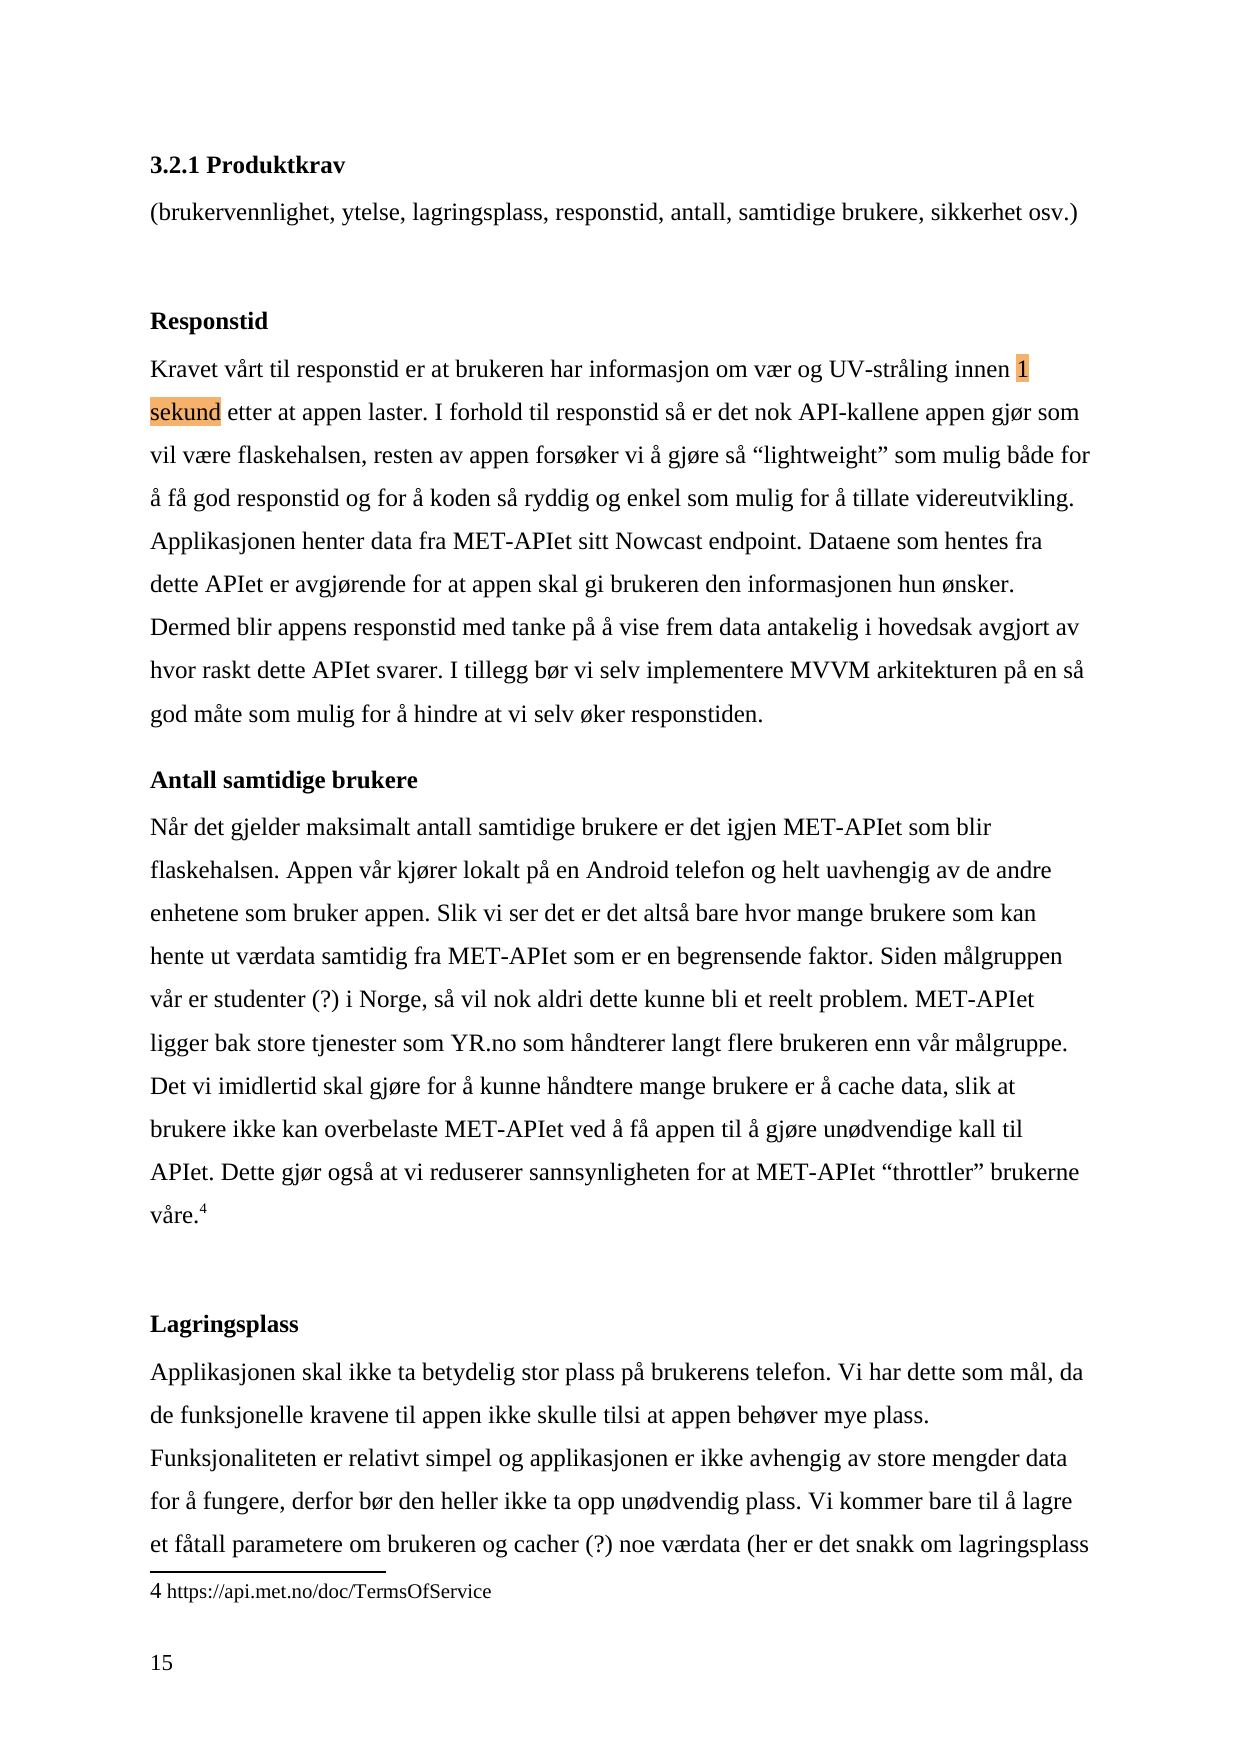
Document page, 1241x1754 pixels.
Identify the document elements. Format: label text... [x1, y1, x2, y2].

text Når det gjelder maksimalt antall samtidige brukere er det igjen MET-APIet som blir flaskehalsen. Appen vår kjører lokalt på en Android telefon og helt uavhengig av de andre enhetene som bruker appen. Slik vi ser det er det altså bare hvor mange brukere som kan hente ut værdata samtidig fra MET-APIet som er en begrensende faktor. Siden målgruppen vår er studenter (?) i Norge, så vil nok aldri dette kunne bli et reelt problem. MET-APIet ligger bak store tjenester som YR.no som håndterer langt flere brukeren enn vår målgruppe. Det vi imidlertid skal gjøre for å kunne håndtere mange brukere er å cache data, slik at brukere ikke kan overbelaste MET-APIet ved å få appen til å gjøre unødvendige kall til APIet. Dette gjør også at vi reduserer sannsynligheten for at MET-APIet “throttler” brukerne våre. [150, 812, 1090, 1229]
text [150, 1357, 1090, 1558]
subtitle 3.2.1 Produktkrav [150, 150, 1090, 179]
subtitle Responstid [150, 306, 1090, 335]
text (brukervennlighet, ytelse, lagringsplass, responstid, antall, samtidige brukere, sikkerhet osv.) [150, 197, 1090, 226]
subtitle Antall samtidige brukere [150, 765, 1090, 793]
subtitle Lagringsplass [150, 1309, 1090, 1338]
text Kravet vårt til responstid er at brukeren har informasjon om vær og UV-stråling innen 1 sekund etter at appen laster. I forhold til responstid så er det nok API-kallene appen gjør som vil være flaskehalsen, resten av appen forsøker vi å gjøre så “lightweight” som mulig både for å få god responstid og for å koden så ryddig og enkel som mulig for å tillate videreutvikling. Applikasjonen henter data fra MET-APIet sitt Nowcast endpoint. Dataene som hentes fra dette APIet er avgjørende for at appen skal gi brukeren den informasjonen hun ønsker. Dermed blir appens responstid med tanke på å vise frem data antakelig i hovedsak avgjort av hvor raskt dette APIet svarer. I tillegg bør vi selv implementere MVVM arkitekturen på en så god måte som mulig for å hindre at vi selv øker responstiden. [150, 354, 1090, 727]
